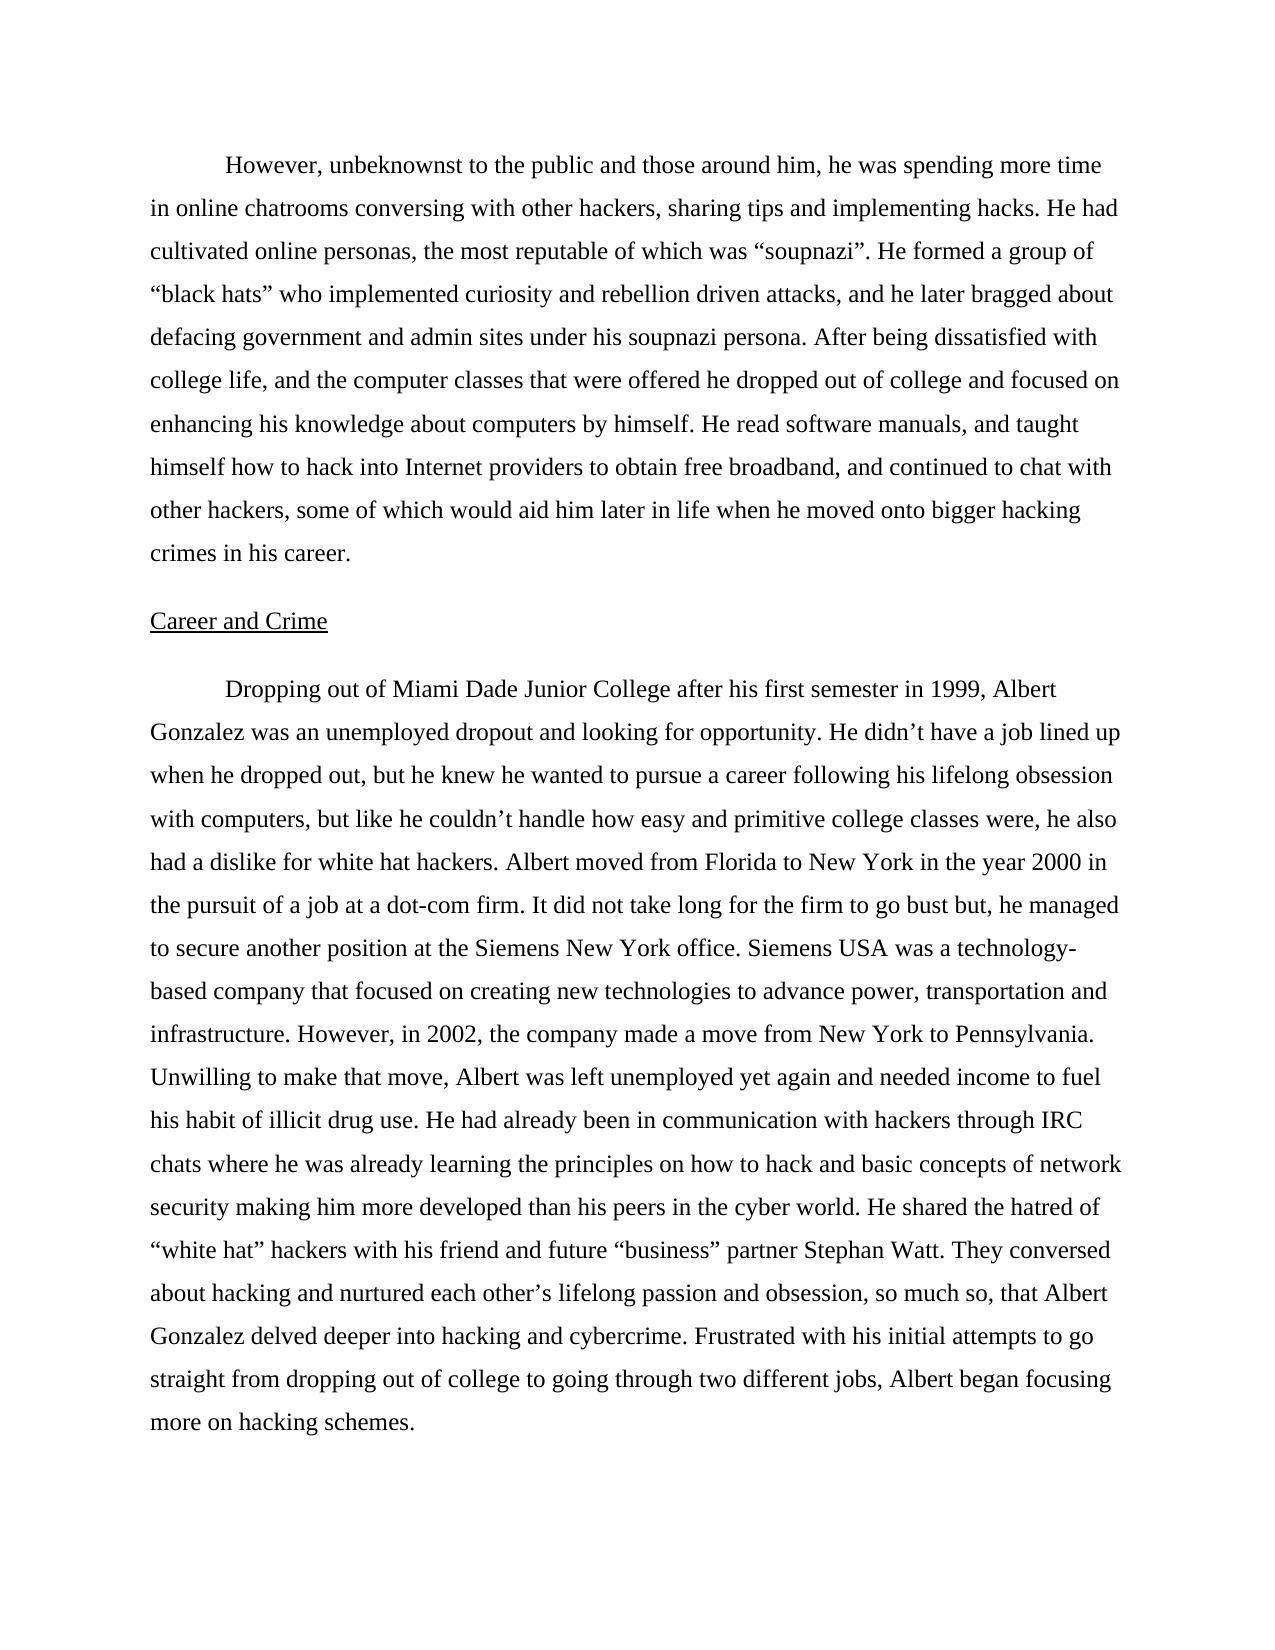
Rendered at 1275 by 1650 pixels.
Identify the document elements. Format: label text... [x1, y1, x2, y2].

text However, unbeknownst to the public and those around him, he was spending more time in online chatrooms conversing with other hackers, sharing tips and implementing hacks. He had cultivated online personas, the most reputable of which was “soupnazi”. He formed a group of “black hats” who implemented curiosity and rebellion driven attacks, and he later bragged about defacing government and admin sites under his soupnazi persona. After being dissatisfied with college life, and the computer classes that were offered he dropped out of college and focused on enhancing his knowledge about computers by himself. He read software manuals, and taught himself how to hack into Internet providers to obtain free broadband, and continued to chat with other hackers, some of which would aid him later in life when he moved onto bigger hacking crimes in his career. [150, 150, 1125, 567]
text Dropping out of Miami Dade Junior College after his first semester in 1999, Albert Gonzalez was an unemployed dropout and looking for opportunity. He didn’t have a job lined up when he dropped out, but he knew he wanted to pursue a career following his lifelong obsession with computers, but like he couldn’t handle how easy and primitive college classes were, he also had a dislike for white hat hackers. Albert moved from Florida to New York in the year 2000 in the pursuit of a job at a dot-com firm. It did not take long for the firm to go bust but, he managed to secure another position at the Siemens New York office. Siemens USA was a technology-based company that focused on creating new technologies to advance power, transportation and infrastructure. However, in 2002, the company made a move from New York to Pennsylvania. Unwilling to make that move, Albert was left unemployed yet again and needed income to fuel his habit of illicit drug use. He had already been in communication with hackers through IRC chats where he was already learning the principles on how to hack and basic concepts of network security making him more developed than his peers in the cyber world. He shared the hatred of “white hat” hackers with his friend and future “business” partner Stephan Watt. They conversed about hacking and nurtured each other’s lifelong passion and obsession, so much so, that Albert Gonzalez delved deeper into hacking and cybercrime. Frustrated with his initial attempts to go straight from dropping out of college to going through two different jobs, Albert began focusing more on hacking schemes. [150, 674, 1125, 1436]
text Career and Crime [150, 606, 1125, 635]
